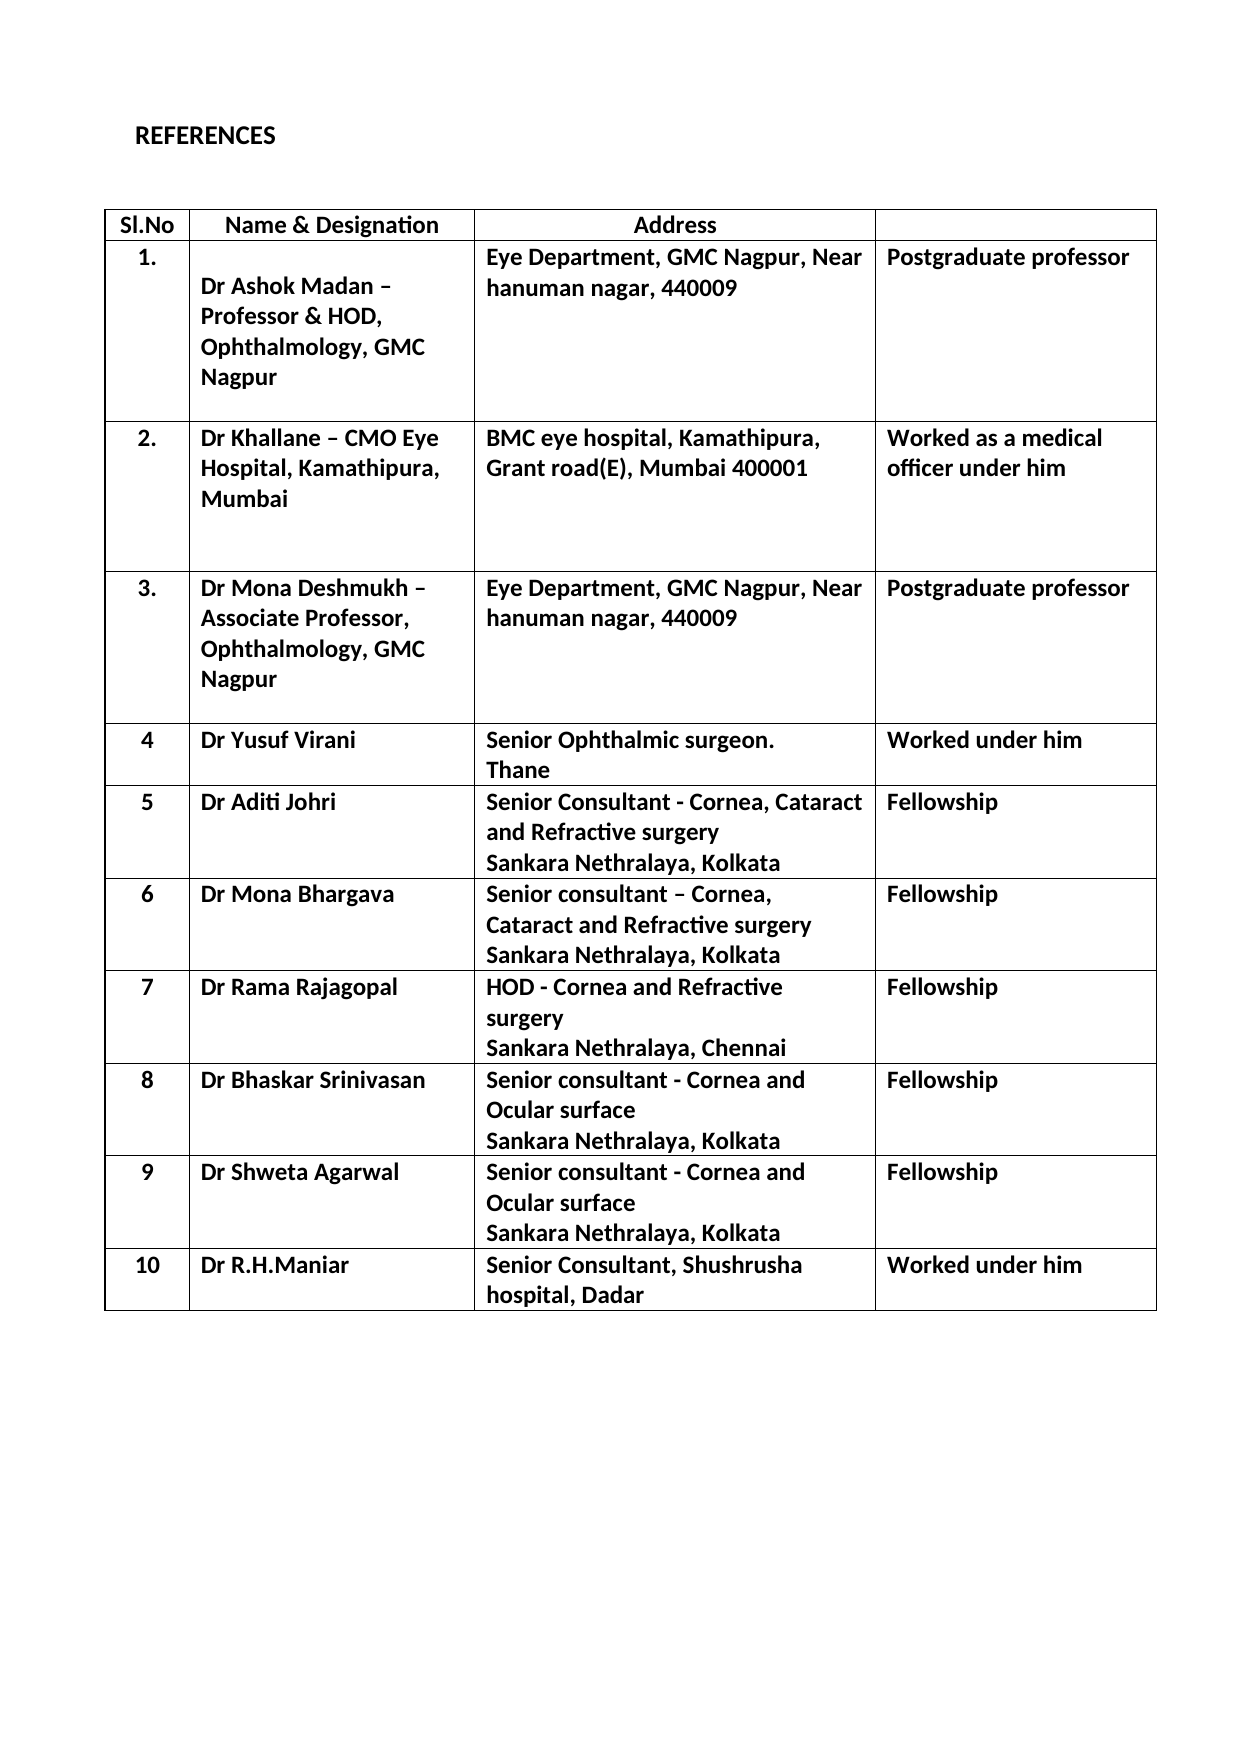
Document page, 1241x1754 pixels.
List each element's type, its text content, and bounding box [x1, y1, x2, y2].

table_header Name & Designation [190, 210, 474, 240]
table_cell Senior Ophthalmic surgeon. Thane [475, 724, 875, 785]
table_cell 7 [106, 971, 189, 1063]
table_cell 9 [106, 1156, 189, 1248]
text REFERENCES [135, 118, 1105, 151]
table_cell 1. [106, 241, 189, 421]
table_cell Postgraduate professor [876, 241, 1156, 421]
table_cell Dr Bhaskar Srinivasan [190, 1064, 474, 1155]
table_cell Dr Khallane – CMO Eye Hospital, Kamathipura, Mumbai [190, 422, 474, 571]
table_cell Dr Aditi Johri [190, 786, 474, 877]
table_cell 3. [106, 572, 189, 723]
table_cell Eye Department, GMC Nagpur, Near hanuman nagar, 440009 [475, 241, 875, 421]
table_cell Dr Mona Bhargava [190, 879, 474, 970]
table_header [876, 210, 1156, 240]
table_cell Dr Ashok Madan – Professor & HOD, Ophthalmology, GMC Nagpur [190, 241, 474, 421]
table_cell Dr R.H.Maniar [190, 1249, 474, 1310]
table_cell Dr Yusuf Virani [190, 724, 474, 785]
table_cell 8 [106, 1064, 189, 1155]
table_cell Dr Shweta Agarwal [190, 1156, 474, 1248]
table_cell Senior Consultant, Shushrusha hospital, Dadar [475, 1249, 875, 1310]
table_cell Worked as a medical officer under him [876, 422, 1156, 571]
table_cell Fellowship [876, 971, 1156, 1063]
table_cell Dr Rama Rajagopal [190, 971, 474, 1063]
table_header Address [475, 210, 875, 240]
table_cell HOD - Cornea and Refractive surgery Sankara Nethralaya, Chennai [475, 971, 875, 1063]
table_header Sl.No [106, 210, 189, 240]
table_cell Dr Mona Deshmukh – Associate Professor, Ophthalmology, GMC Nagpur [190, 572, 474, 723]
table_cell 5 [106, 786, 189, 877]
table_cell Senior consultant - Cornea and Ocular surface Sankara Nethralaya, Kolkata [475, 1156, 875, 1248]
table_cell 4 [106, 724, 189, 785]
table_cell Fellowship [876, 1156, 1156, 1248]
table_cell Senior consultant - Cornea and Ocular surface Sankara Nethralaya, Kolkata [475, 1064, 875, 1155]
table_cell 2. [106, 422, 189, 571]
table_cell Worked under him [876, 724, 1156, 785]
table_cell Postgraduate professor [876, 572, 1156, 723]
table_cell Eye Department, GMC Nagpur, Near hanuman nagar, 440009 [475, 572, 875, 723]
table_cell Fellowship [876, 786, 1156, 877]
table_cell 10 [106, 1249, 189, 1310]
table_cell 6 [106, 879, 189, 970]
table_cell Senior Consultant - Cornea, Cataract and Refractive surgery Sankara Nethralaya, Kolkata [475, 786, 875, 877]
table_cell BMC eye hospital, Kamathipura, Grant road(E), Mumbai 400001 [475, 422, 875, 571]
table_cell Fellowship [876, 1064, 1156, 1155]
table_cell Worked under him [876, 1249, 1156, 1310]
table_cell Fellowship [876, 879, 1156, 970]
table_cell Senior consultant – Cornea, Cataract and Refractive surgery Sankara Nethralaya, Kolkata [475, 879, 875, 970]
